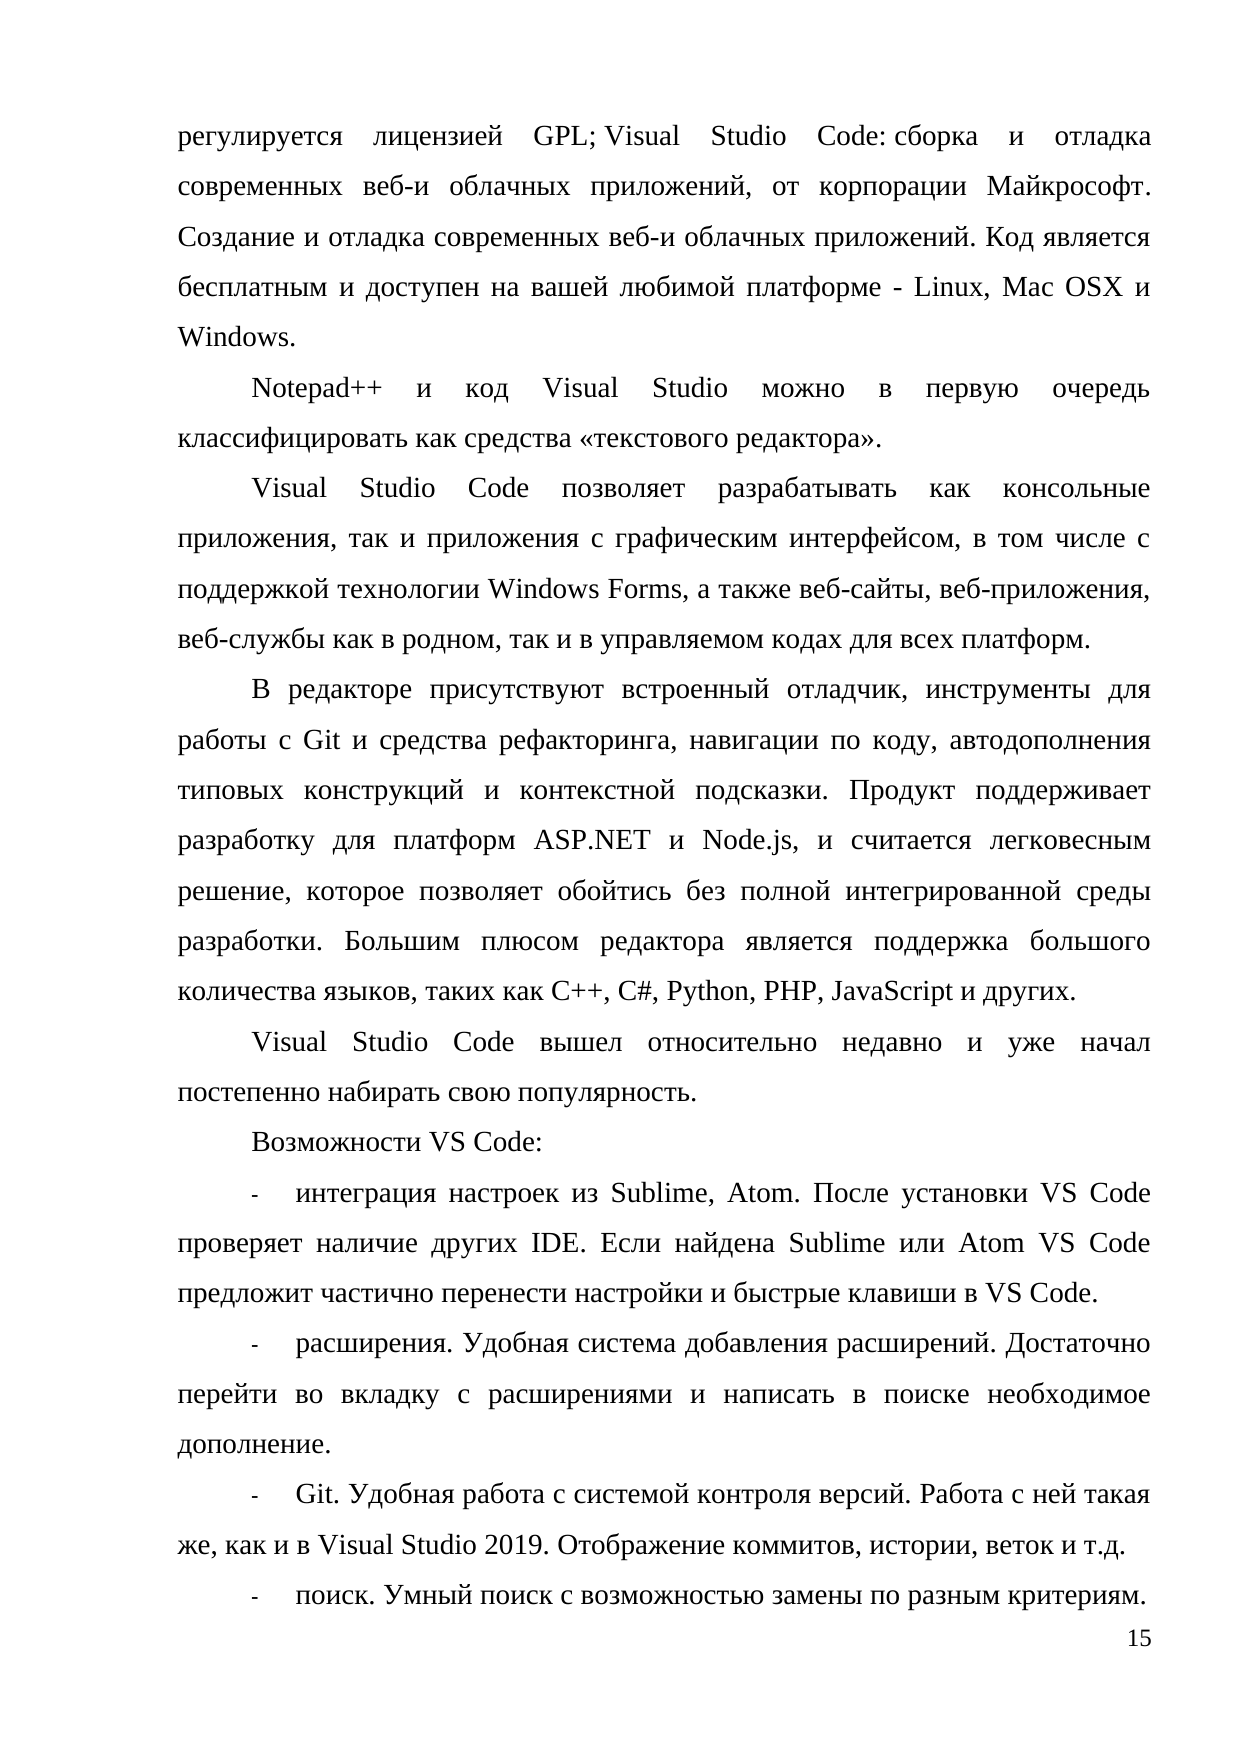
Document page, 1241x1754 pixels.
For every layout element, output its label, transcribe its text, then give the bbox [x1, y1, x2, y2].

text Visual Studio Code вышел относительно недавно и уже начал постепенно набирать свою популярность. [177, 1024, 1152, 1108]
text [177, 118, 1152, 353]
list интеграция настроек из Sublime, Atom. После установки VS Code проверяет наличие других IDE. Если найдена Sublime или Atom VS Code предложит частично перенести настройки и быстрые клавиши в VS Code. [177, 1175, 1152, 1309]
text Возможности VS Code: [177, 1124, 1152, 1158]
list Git. Удобная работа с системой контроля версий. Работа с ней такая же, как и в Visual Studio 2019. Отображение коммитов, истории, веток и т.д. [177, 1477, 1152, 1560]
text В редакторе присутствуют встроенный отладчик, инструменты для работы с Git и средства рефакторинга, навигации по коду, автодополнения типовых конструкций и контекстной подсказки. Продукт поддерживает разработку для платформ ASP.NET и Node.js, и считается легковесным решение, которое позволяет обойтись без полной интегрированной среды разработки. Большим плюсом редактора является поддержка большого количества языков, таких как C++, C#, Python, PHP, JavaScript и других. [177, 672, 1152, 1007]
list расширения. Удобная система добавления расширений. Достаточно перейти во вкладку с расширениями и написать в поиске необходимое дополнение. [177, 1326, 1152, 1460]
list поиск. Умный поиск с возможностью замены по разным критериям. [177, 1577, 1152, 1611]
text Notepad++ и код Visual Studio можно в первую очередь классифицировать как средства «текстового редактора». [177, 370, 1152, 453]
